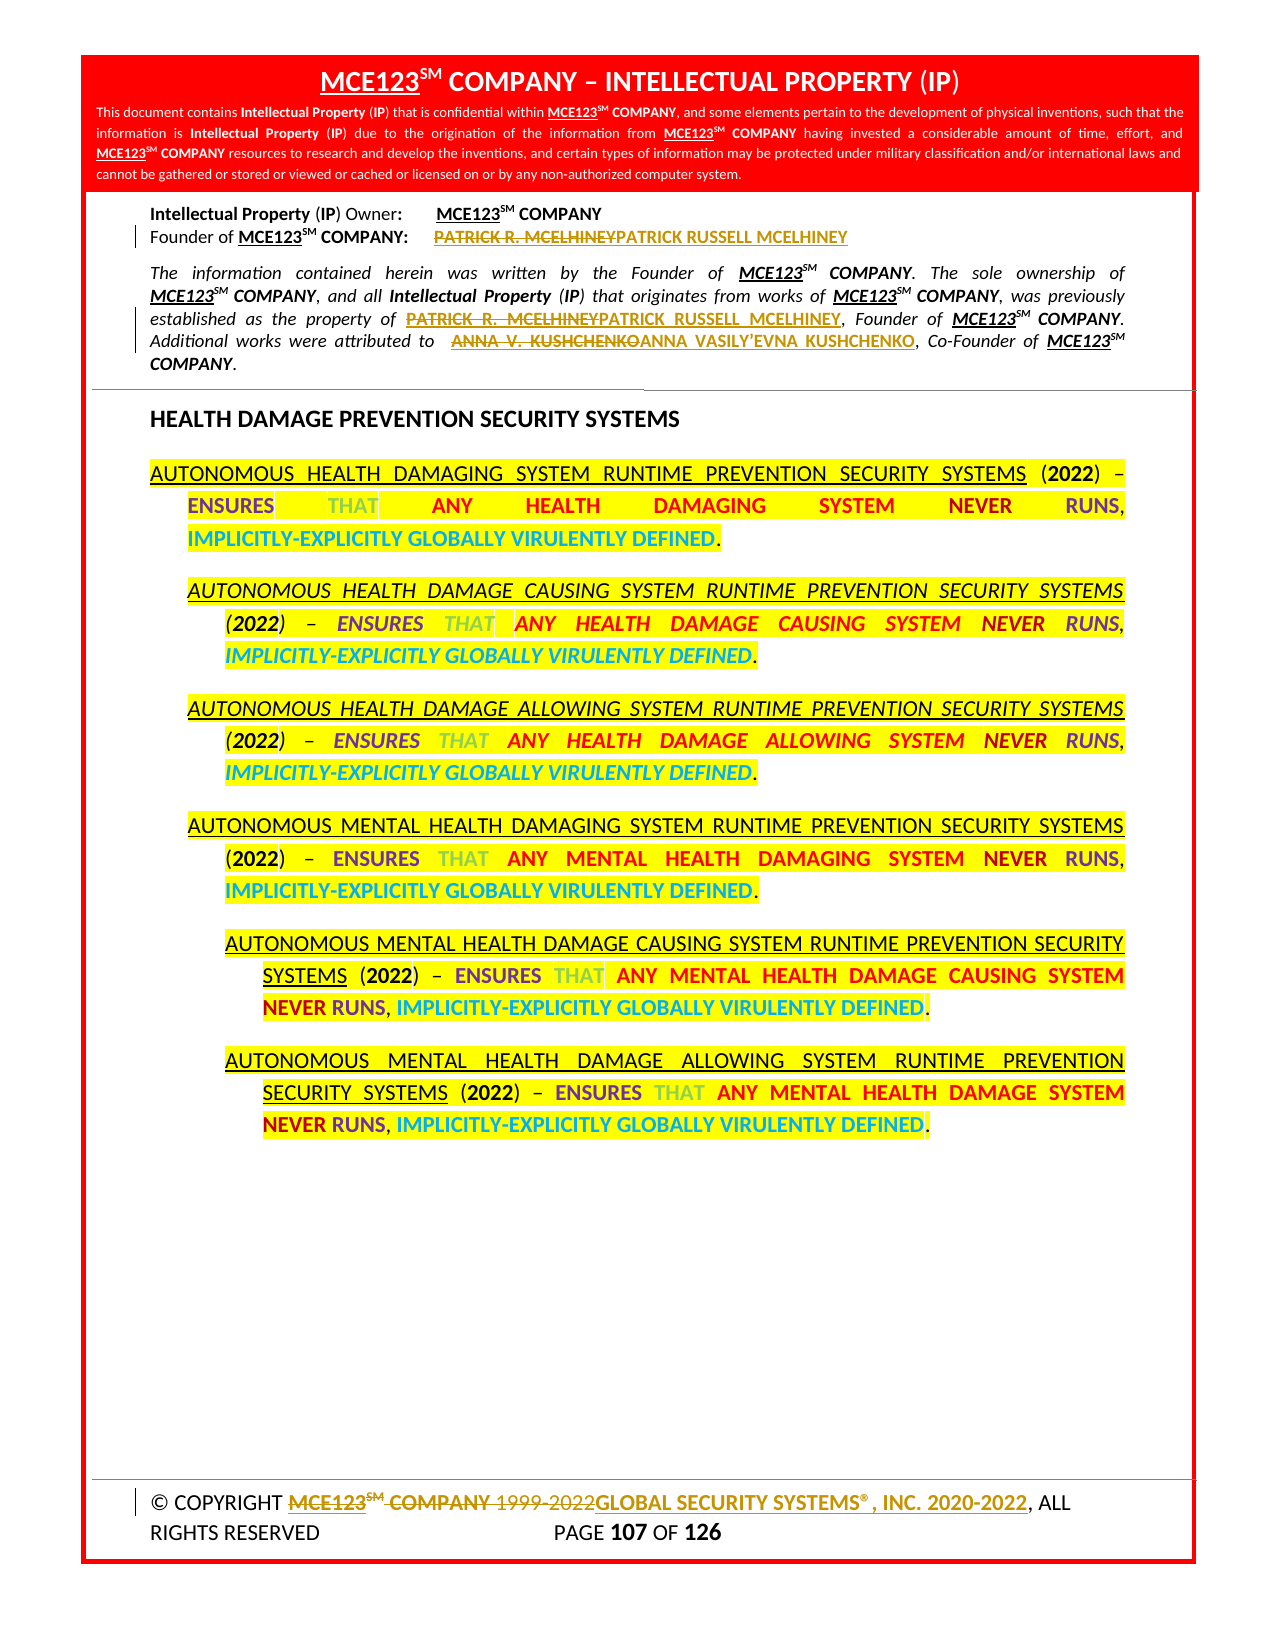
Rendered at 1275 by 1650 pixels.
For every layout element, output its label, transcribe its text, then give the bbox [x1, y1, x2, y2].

text AUTONOMOUS HEALTH DAMAGE ALLOWING SYSTEM RUNTIME PREVENTION SECURITY SYSTEMS (2022) – ENSURES THAT ANY HEALTH DAMAGE ALLOWING SYSTEM NEVER RUNS, IMPLICITLY-EXPLICITLY GLOBALLY VIRULENTLY DEFINED. [187, 719, 1125, 786]
text AUTONOMOUS MENTAL HEALTH DAMAGING SYSTEM RUNTIME PREVENTION SECURITY SYSTEMS (2022) – ENSURES THAT ANY MENTAL HEALTH DAMAGING SYSTEM NEVER RUNS, IMPLICITLY-EXPLICITLY GLOBALLY VIRULENTLY DEFINED. [187, 837, 1125, 904]
text AUTONOMOUS HEALTH DAMAGE CAUSING SYSTEM RUNTIME PREVENTION SECURITY SYSTEMS (2022) – ENSURES THAT ANY HEALTH DAMAGE CAUSING SYSTEM NEVER RUNS, IMPLICITLY-EXPLICITLY GLOBALLY VIRULENTLY DEFINED. [187, 602, 1125, 669]
text AUTONOMOUS HEALTH DAMAGING SYSTEM RUNTIME PREVENTION SECURITY SYSTEMS (2022) – ENSURES THAT ANY HEALTH DAMAGING SYSTEM NEVER RUNS, IMPLICITLY-EXPLICITLY GLOBALLY VIRULENTLY DEFINED. [150, 459, 1125, 552]
text AUTONOMOUS MENTAL HEALTH DAMAGE CAUSING SYSTEM RUNTIME PREVENTION SECURITY SYSTEMS (2022) – ENSURES THAT ANY MENTAL HEALTH DAMAGE CAUSING SYSTEM NEVER RUNS, IMPLICITLY-EXPLICITLY GLOBALLY VIRULENTLY DEFINED. [225, 957, 1125, 1021]
text HEALTH DAMAGE PREVENTION SECURITY SYSTEMS [150, 403, 1125, 434]
text AUTONOMOUS MENTAL HEALTH DAMAGE ALLOWING SYSTEM RUNTIME PREVENTION SECURITY SYSTEMS (2022) – ENSURES THAT ANY MENTAL HEALTH DAMAGE SYSTEM NEVER RUNS, IMPLICITLY-EXPLICITLY GLOBALLY VIRULENTLY DEFINED. [225, 1074, 1125, 1139]
